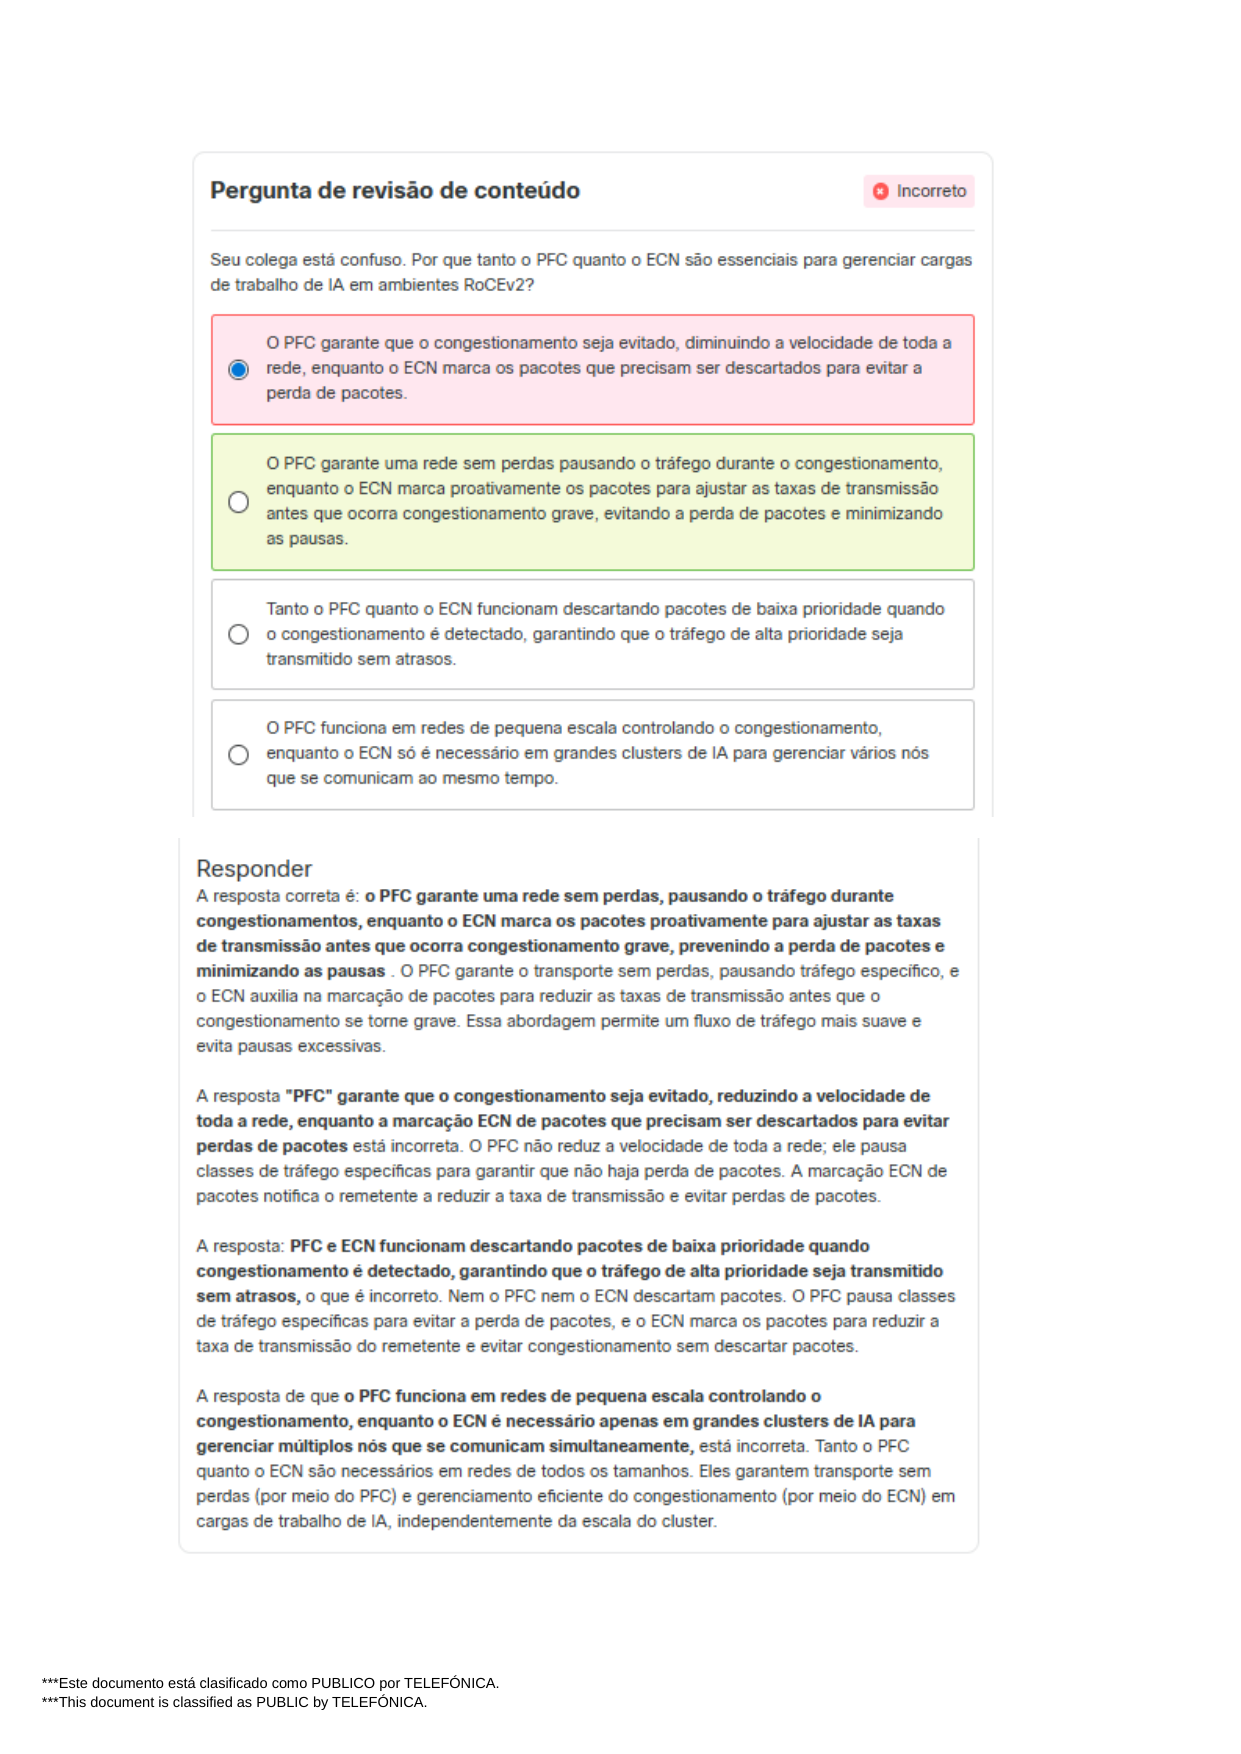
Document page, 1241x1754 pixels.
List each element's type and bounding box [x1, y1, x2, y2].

picture [177, 838, 989, 1557]
picture [177, 147, 1022, 817]
